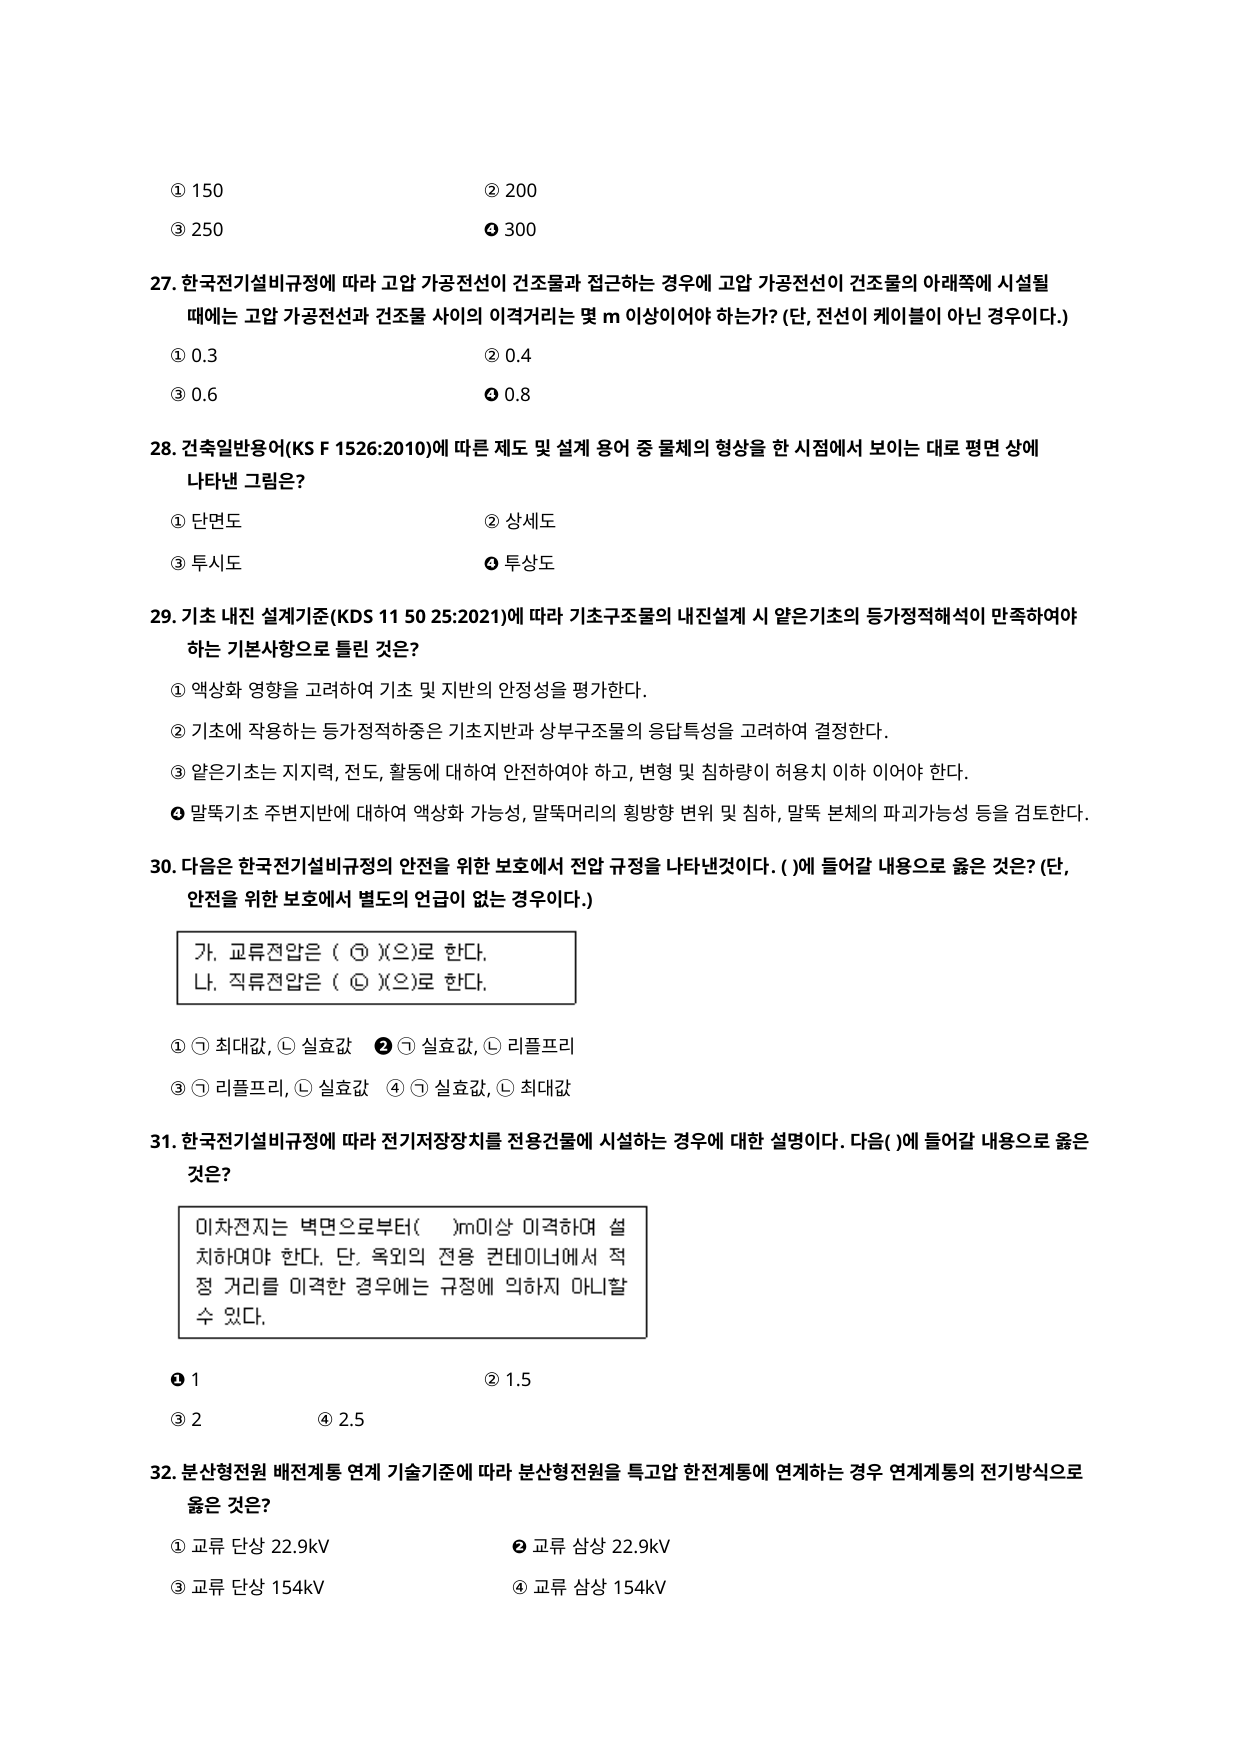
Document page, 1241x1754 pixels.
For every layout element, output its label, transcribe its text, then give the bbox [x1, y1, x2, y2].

text ③ 교류 단상 154kV ④ 교류 삼상 154kV [150, 1572, 1090, 1600]
text ❶ 1 ② 1.5 [150, 1366, 1090, 1392]
text ② 기초에 작용하는 등가정적하중은 기초지반과 상부구조물의 응답특성을 고려하여 결정한다. [150, 716, 1090, 744]
picture [169, 925, 583, 1013]
text ③ 2 ④ 2.5 [150, 1406, 1090, 1431]
text ① 0.3 ② 0.4 [150, 342, 1090, 368]
text 31. 한국전기설비규정에 따라 전기저장장치를 전용건물에 시설하는 경우에 대한 설명이다. 다음( )에 들어갈 내용으로 옳은 것은? [150, 1127, 1090, 1186]
text ① 액상화 영향을 고려하여 기초 및 지반의 안정성을 평가한다. [150, 676, 1090, 703]
text ① ㉠ 최대값, ㉡ 실효값 ❷ ㉠ 실효값, ㉡ 리플프리 [150, 1032, 1090, 1059]
text ③ 250 ❹ 300 [150, 217, 1090, 242]
text ③ ㉠ 리플프리, ㉡ 실효값 ④ ㉠ 실효값, ㉡ 최대값 [150, 1073, 1090, 1100]
text 28. 건축일반용어(KS F 1526:2010)에 따른 제도 및 설계 용어 중 물체의 형상을 한 시점에서 보이는 대로 평면 상에 나타낸 그림은? [150, 434, 1090, 493]
text ③ 투시도 ❹ 투상도 [150, 548, 1090, 576]
text ① 교류 단상 22.9kV ❷ 교류 삼상 22.9kV [150, 1531, 1090, 1558]
text ① 150 ② 200 [150, 177, 1090, 203]
text ❹ 말뚝기초 주변지반에 대하여 액상화 가능성, 말뚝머리의 횡방향 변위 및 침하, 말뚝 본체의 파괴가능성 등을 검토한다. [150, 798, 1090, 826]
text 27. 한국전기설비규정에 따라 고압 가공전선이 건조물과 접근하는 경우에 고압 가공전선이 건조물의 아래쪽에 시설될 때에는 고압 가공전선과 건조물 사이의 이격거리는 몇m 이상이어야 하는가? (단, 전선이 케이블이 아닌 경우이다.) [150, 269, 1090, 328]
text 32. 분산형전원 배전계통 연계 기술기준에 따라 분산형전원을 특고압 한전계통에 연계하는 경우 연계계통의 전기방식으로 옳은 것은? [150, 1458, 1090, 1518]
text 29. 기초 내진 설계기준(KDS 11 50 25:2021)에 따라 기초구조물의 내진설계 시 얕은기초의 등가정적해석이 만족하여야 하는 기본사항으로 틀린 것은? [150, 602, 1090, 662]
text ③ 0.6 ❹ 0.8 [150, 382, 1090, 407]
text ① 단면도 ② 상세도 [150, 507, 1090, 534]
picture [169, 1200, 654, 1347]
text 30. 다음은 한국전기설비규정의 안전을 위한 보호에서 전압 규정을 나타낸것이다. ( )에 들어갈 내용으로 옳은 것은? (단, 안전을 위한 보호에서 별도의 언급이 없는 경우이다.) [150, 852, 1090, 912]
text ③ 얕은기초는 지지력, 전도, 활동에 대하여 안전하여야 하고, 변형 및 침하량이 허용치 이하 이어야 한다. [150, 757, 1090, 784]
